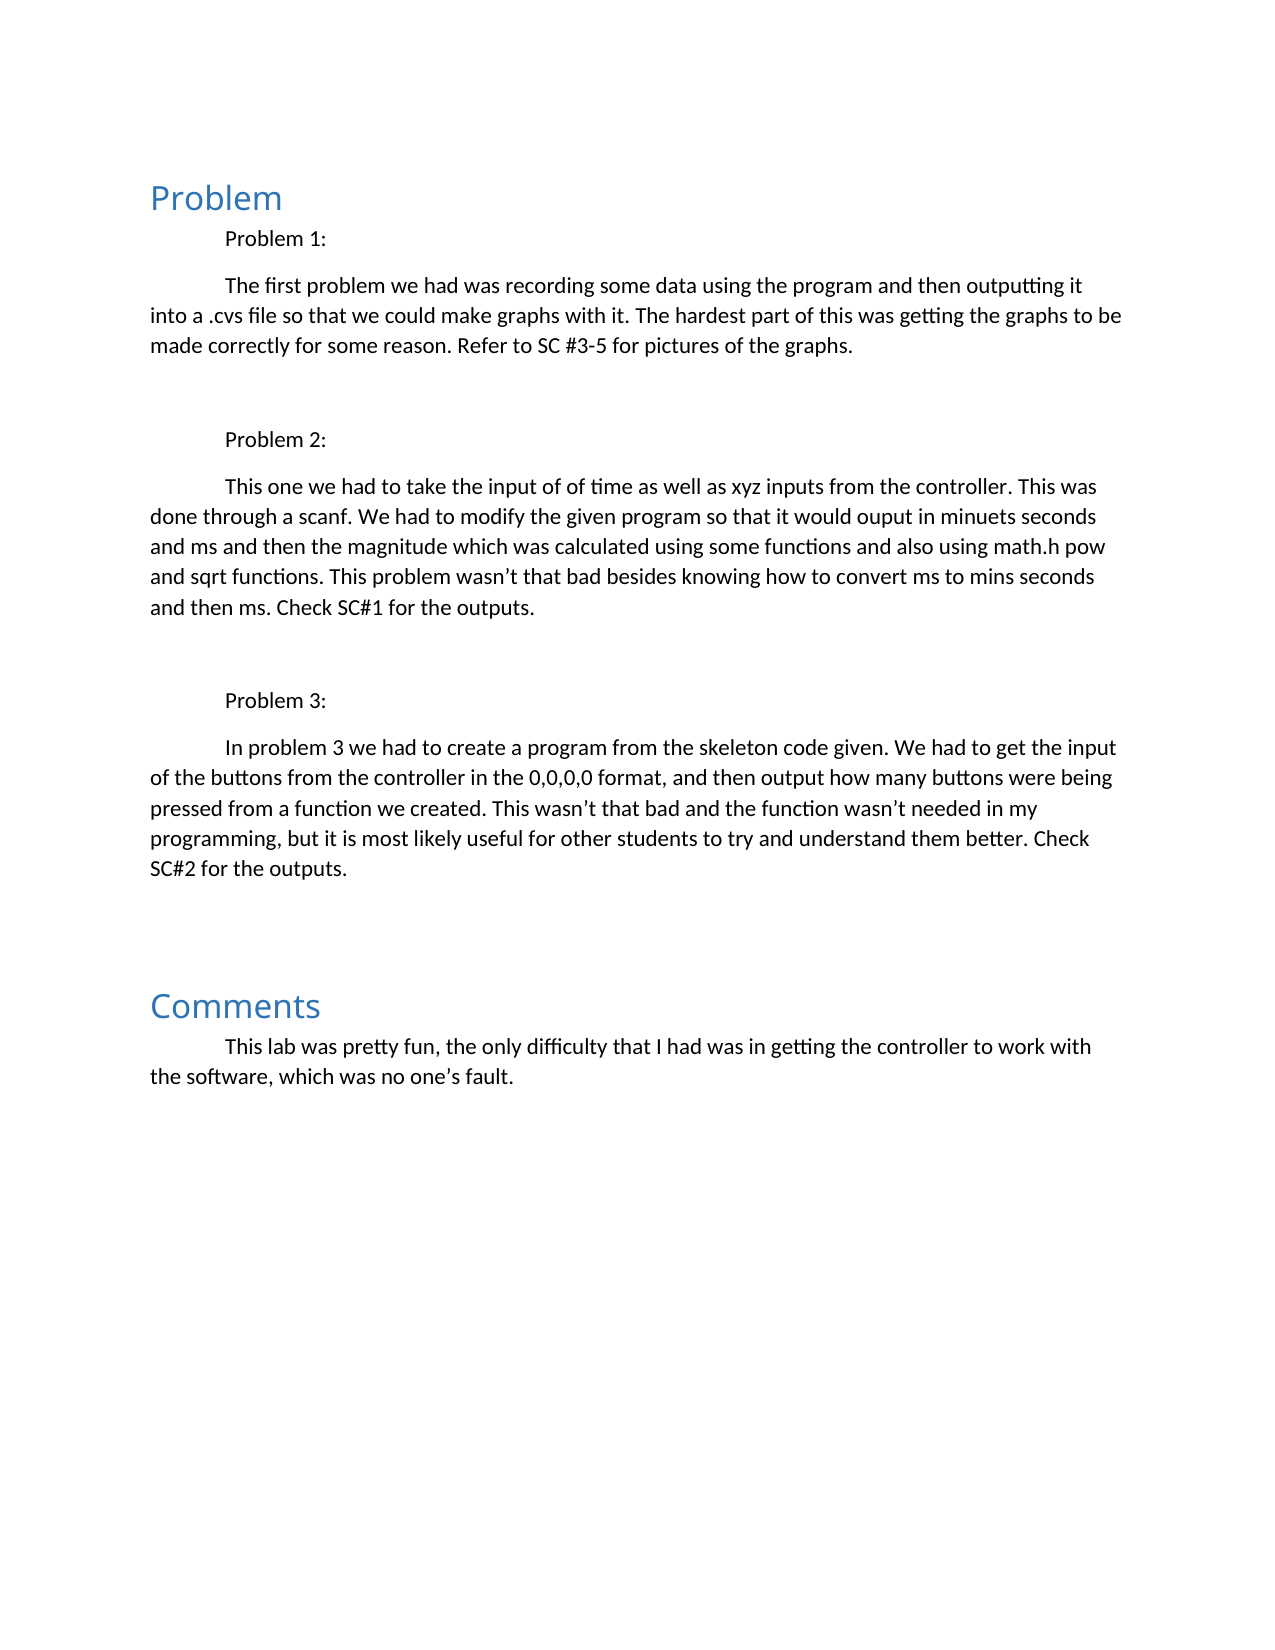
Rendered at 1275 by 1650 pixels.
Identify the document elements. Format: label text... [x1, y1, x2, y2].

text This lab was pretty fun, the only difficulty that I had was in getting the controller to work with the software, which was no one’s fault. [150, 1032, 1125, 1091]
text The first problem we had was recording some data using the program and then outputting it into a .cvs file so that we could make graphs with it. The hardest part of this was getting the graphs to be made correctly for some reason. Refer to SC #3-5 for pictures of the graphs. [150, 271, 1125, 359]
subtitle Problem [150, 175, 1125, 220]
text This one we had to take the input of of time as well as xyz inputs from the controller. This was done through a scanf. We had to modify the given program so that it would ouput in minuets seconds and ms and then the magnitude which was calculated using some functions and also using math.h pow and sqrt functions. This problem wasn’t that bad besides knowing how to convert ms to mins seconds and then ms. Check SC#1 for the outputs. [150, 472, 1125, 621]
text Problem 3: [150, 686, 1125, 714]
subtitle Comments [150, 983, 1125, 1029]
text In problem 3 we had to create a program from the skeleton code given. We had to get the input of the buttons from the controller in the 0,0,0,0 format, and then output how many buttons were being pressed from a function we created. This wasn’t that bad and the function wasn’t needed in my programming, but it is most likely useful for other students to try and understand them better. Check SC#2 for the outputs. [150, 733, 1125, 882]
text Problem 1: [150, 224, 1125, 252]
text Problem 2: [150, 425, 1125, 453]
